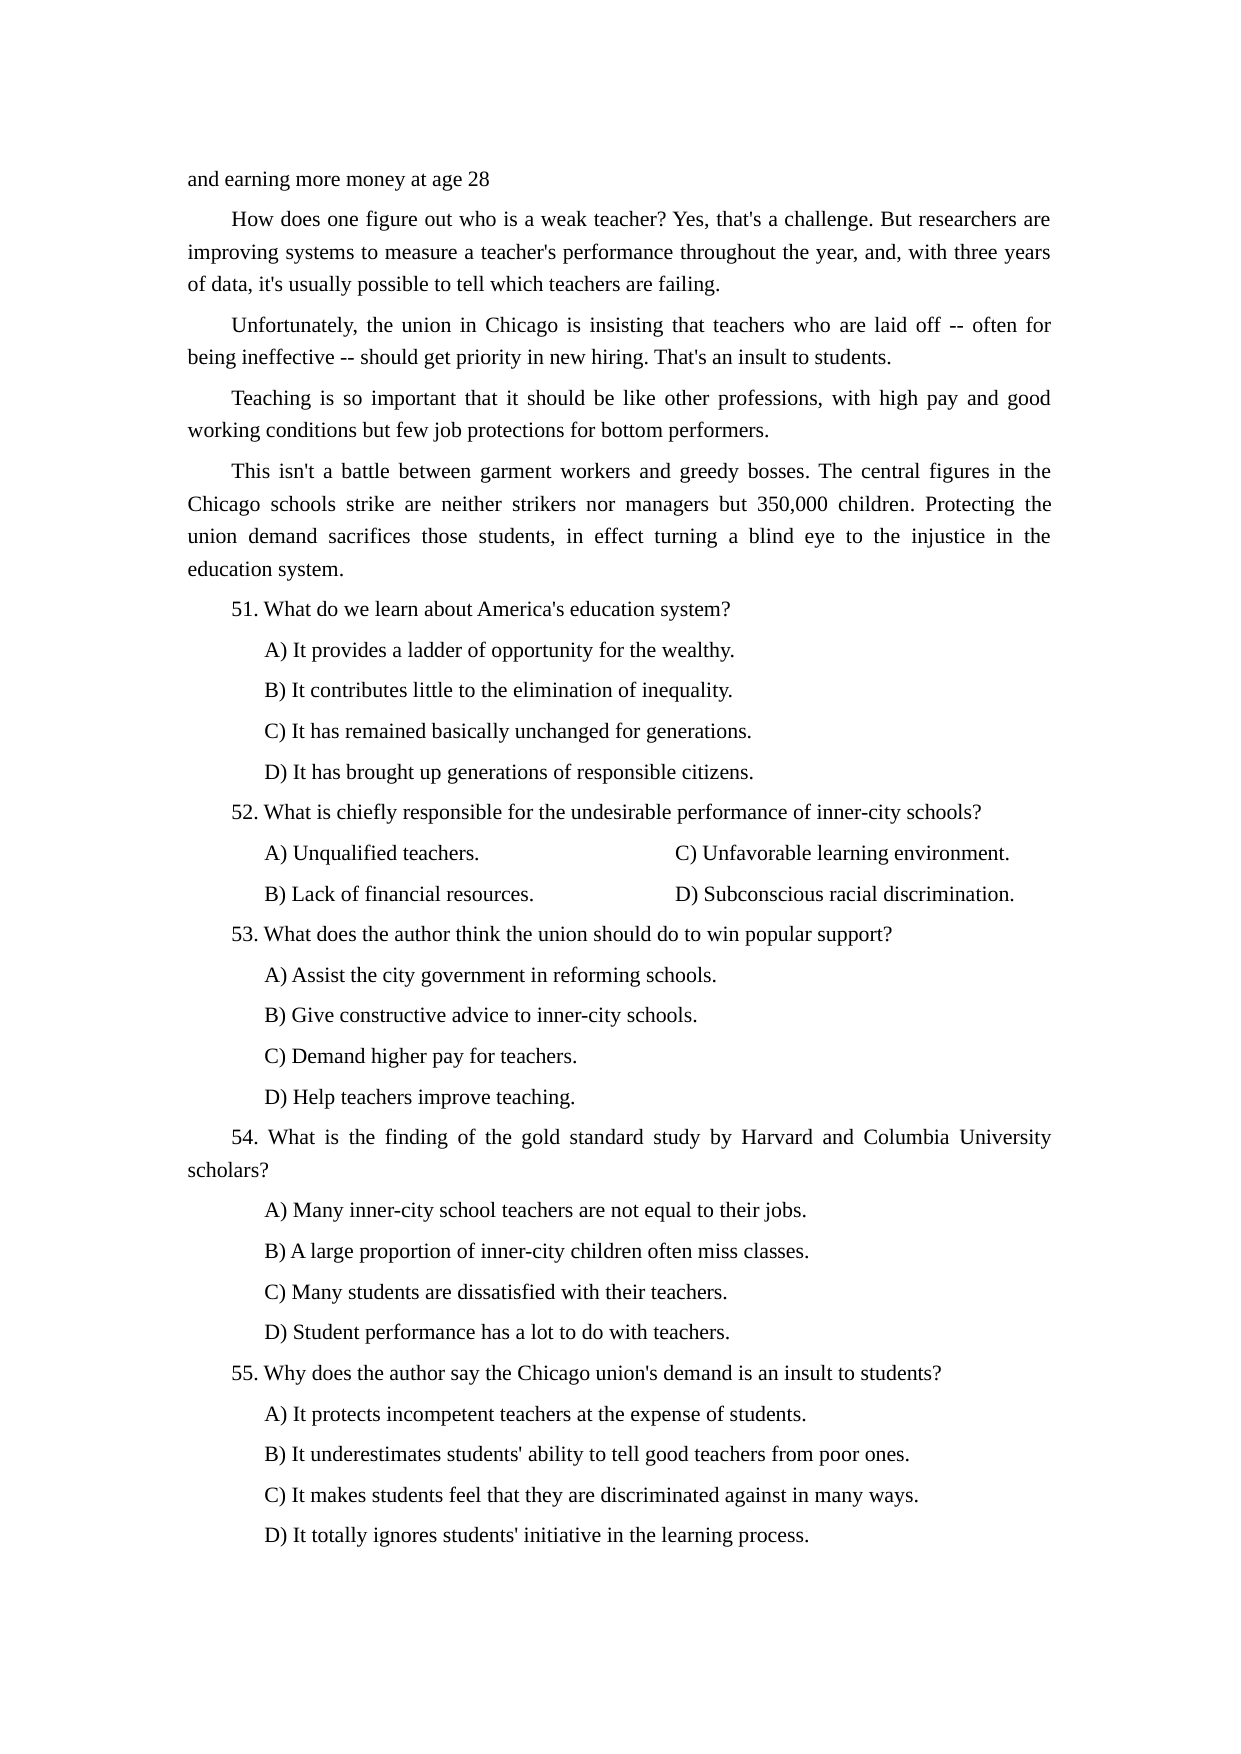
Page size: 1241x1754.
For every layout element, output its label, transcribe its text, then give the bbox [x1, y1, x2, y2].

text B) It underestimates students' ability to tell good teachers from poor ones. [187, 1438, 1053, 1470]
text C) It makes students feel that they are discriminated against in many ways. [187, 1478, 1053, 1511]
text 52. What is chiefly responsible for the undesirable performance of inner-city schools? [187, 796, 1053, 828]
text 55. Why does the author say the union's demand is an insult to students? [187, 1356, 1053, 1389]
text C) Demand higher pay for teachers. [187, 1039, 1053, 1072]
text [187, 162, 1053, 194]
text A) Many inner-city school teachers are not equal to their jobs. [187, 1194, 1053, 1226]
text D) Student performance has a lot to do with teachers. [187, 1316, 1053, 1348]
text How does one figure out who is a weak teacher? Yes, that's a challenge. But researchers are improving systems to measure a teacher's performance throughout the year, and, with three years of data, it's usually possible to tell which teachers are failing. [187, 203, 1053, 300]
text C) Many students are dissatisfied with their teachers. [187, 1275, 1053, 1308]
text B) It contributes little to the elimination of inequality. [187, 674, 1053, 706]
text 53. What does the author think the union should do to win popular support? [187, 918, 1053, 950]
text A) Assist the city government in reforming schools. [187, 958, 1053, 991]
text A) Unqualified teachers. C) Unfavorable learning environment. [187, 836, 1053, 869]
text A) It provides a ladder of opportunity for the wealthy. [187, 633, 1053, 666]
text D) It has brought up generations of responsible citizens. [187, 755, 1053, 788]
text B) Lack of financial resources. D) Subconscious racial discrimination. [187, 877, 1053, 909]
text This isn't a battle between garment workers and greedy bosses. The central figures in the schools strike are neither strikers nor managers but 350,000 children. Protecting the union demand sacrifices those students, in effect turning a blind eye to the injustice in the education system. [187, 454, 1053, 584]
text 51. What do we learn about 's education system? [187, 593, 1053, 625]
text B) A large proportion of inner-city children often miss classes. [187, 1234, 1053, 1267]
text Teaching is so important that it should be like other professions, with high pay and good working conditions but few job protections for bottom performers. [187, 381, 1053, 446]
text Unfortunately, the union in is insisting that teachers who are laid off -- often for being ineffective -- should get priority in new hiring. That's an insult to students. [187, 308, 1053, 373]
text D) It totally ignores students' initiative in the learning process. [187, 1519, 1053, 1551]
text C) It has remained basically unchanged for generations. [187, 714, 1053, 747]
text A) It protects incompetent teachers at the expense of students. [187, 1397, 1053, 1429]
text D) Help teachers improve teaching. [187, 1080, 1053, 1113]
text 54. What is the finding of the gold standard study by Harvard and scholars? [187, 1121, 1053, 1186]
text B) Give constructive advice to inner-city schools. [187, 999, 1053, 1031]
